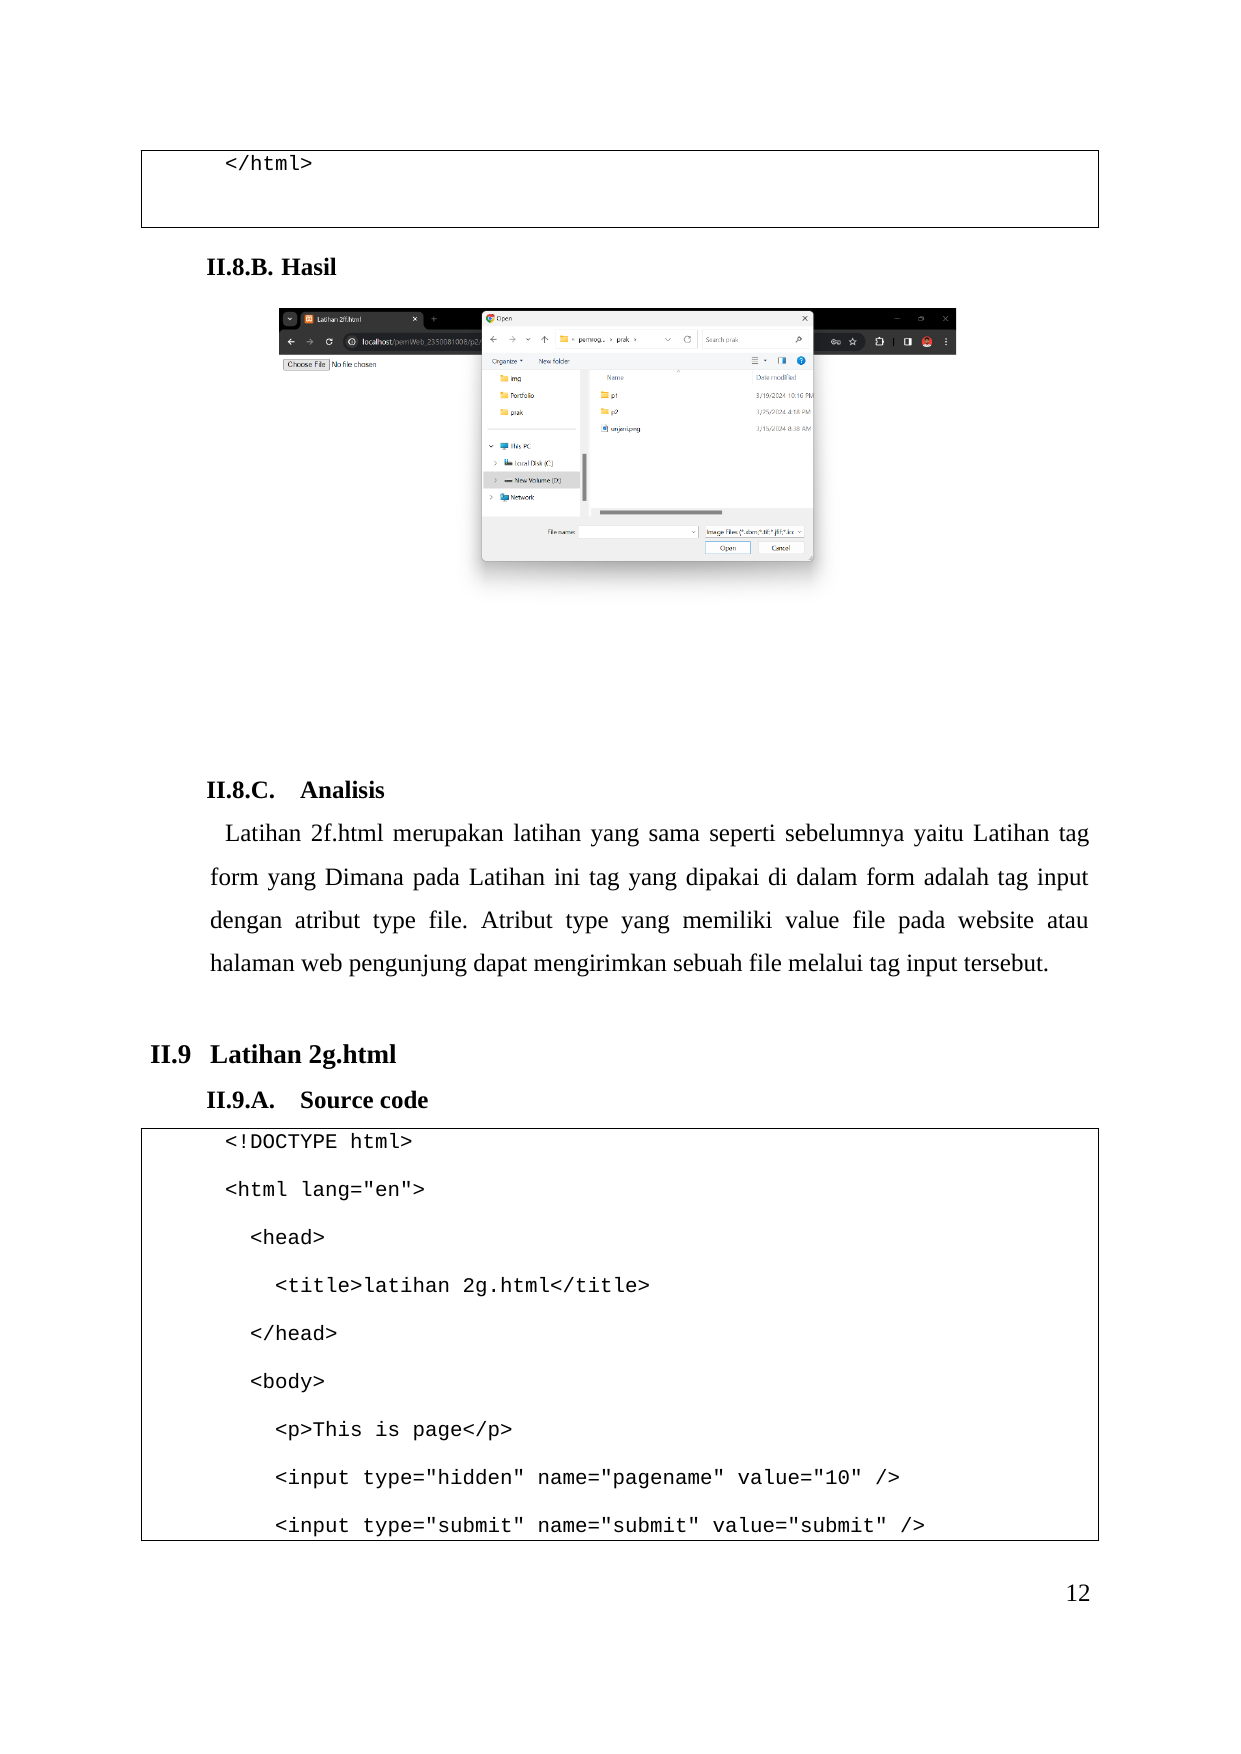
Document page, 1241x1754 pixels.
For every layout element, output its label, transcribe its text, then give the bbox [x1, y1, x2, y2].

subtitle Hasil [206, 252, 1090, 281]
text <!DOCTYPE html> [142, 1129, 1098, 1155]
text <body> [142, 1368, 1098, 1394]
text <input type="hidden" name="pagename" value="10" /> [142, 1463, 1098, 1490]
subtitle Latihan 2g.html [150, 1038, 1090, 1069]
picture [279, 308, 957, 704]
subtitle Source code [206, 1085, 1090, 1114]
subtitle Analisis [206, 775, 1090, 804]
text <title>latihan 2g.html</title> [142, 1272, 1098, 1299]
text Latihan 2f.html merupakan latihan yang sama seperti sebelumnya yaitu Latihan tag form yang Dimana pada Latihan ini tag yang dipakai di dalam form adalah tag input dengan atribut type file. Atribut type yang memiliki value file pada website atau halaman web pengunjung dapat mengirimkan sebuah file melalui tag input tersebut. [210, 818, 1090, 977]
text </head> [142, 1320, 1098, 1347]
text <p>This is page</p> [142, 1416, 1098, 1442]
text <input type="submit" name="submit" value="submit" /> [142, 1511, 1098, 1540]
text <html lang="en"> [142, 1176, 1098, 1203]
text <head> [142, 1224, 1098, 1251]
text </html> [142, 151, 1098, 177]
